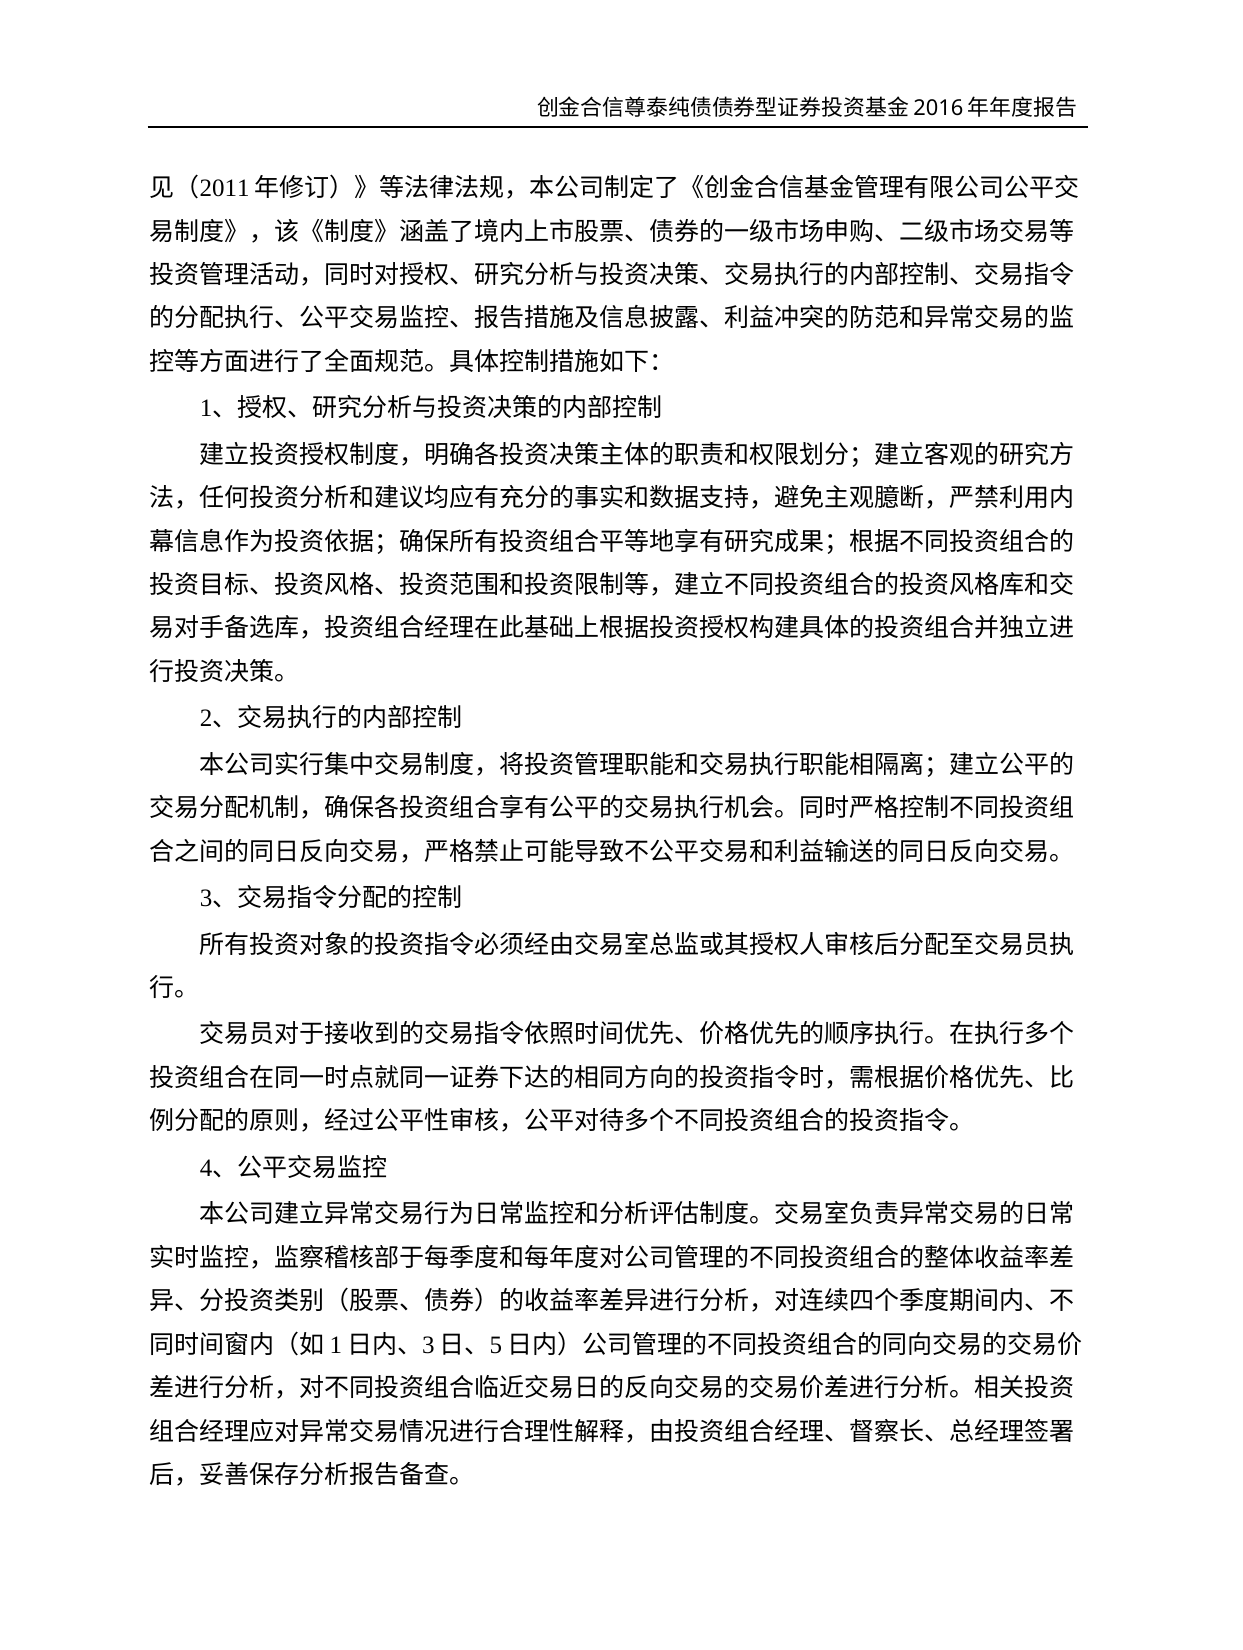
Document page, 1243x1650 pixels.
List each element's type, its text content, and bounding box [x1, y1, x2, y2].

text 所有投资对象的投资指令必须经由交易室总监或其授权人审核后分配至交易员执行。 [149, 924, 1094, 1004]
text 1、授权、研究分析与投资决策的内部控制 [149, 388, 1094, 424]
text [149, 167, 1094, 377]
text 4、公平交易监控 [149, 1147, 1094, 1183]
text 本公司建立异常交易行为日常监控和分析评估制度。交易室负责异常交易的日常实时监控，监察稽核部于每季度和每年度对公司管理的不同投资组合的整体收益率差异、分投资类别（股票、债券）的收益率差异进行分析，对连续四个季度期间内、不同时间窗内（如1日内、3日、5日内）公司管理的不同投资组合的同向交易的交易价差进行分析，对不同投资组合临近交易日的反向交易的交易价差进行分析。相关投资组合经理应对异常交易情况进行合理性解释，由投资组合经理、督察长、总经理签署后，妥善保存分析报告备查。 [149, 1194, 1094, 1491]
text 3、交易指令分配的控制 [149, 878, 1094, 914]
text 2、交易执行的内部控制 [149, 698, 1094, 734]
text 建立投资授权制度，明确各投资决策主体的职责和权限划分；建立客观的研究方法，任何投资分析和建议均应有充分的事实和数据支持，避免主观臆断，严禁利用内幕信息作为投资依据；确保所有投资组合平等地享有研究成果；根据不同投资组合的投资目标、投资风格、投资范围和投资限制等，建立不同投资组合的投资风格库和交易对手备选库，投资组合经理在此基础上根据投资授权构建具体的投资组合并独立进行投资决策。 [149, 434, 1094, 688]
text 交易员对于接收到的交易指令依照时间优先、价格优先的顺序执行。在执行多个投资组合在同一时点就同一证券下达的相同方向的投资指令时，需根据价格优先、比例分配的原则，经过公平性审核，公平对待多个不同投资组合的投资指令。 [149, 1014, 1094, 1137]
text 本公司实行集中交易制度，将投资管理职能和交易执行职能相隔离；建立公平的交易分配机制，确保各投资组合享有公平的交易执行机会。同时严格控制不同投资组合之间的同日反向交易，严格禁止可能导致不公平交易和利益输送的同日反向交易。 [149, 744, 1094, 867]
